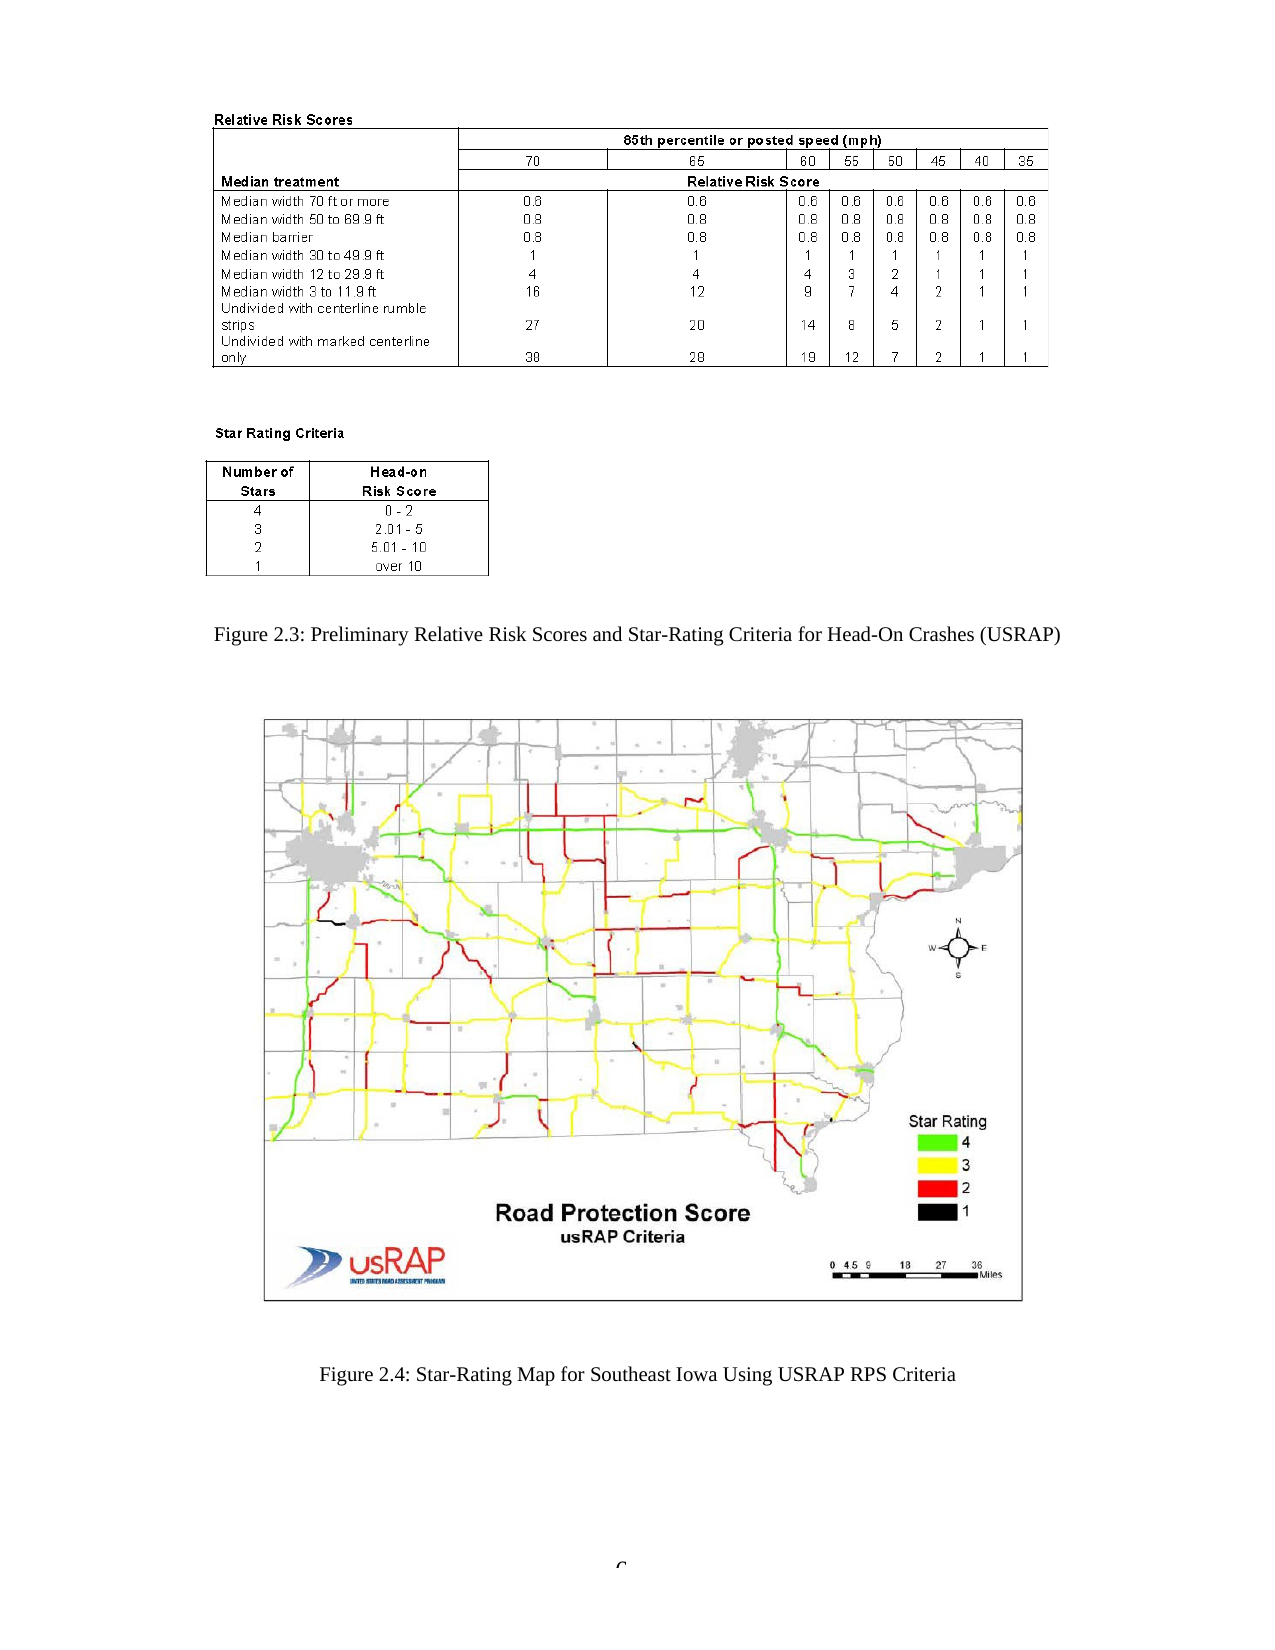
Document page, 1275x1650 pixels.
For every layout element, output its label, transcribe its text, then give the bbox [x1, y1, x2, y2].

picture [252, 717, 1030, 1302]
picture [205, 114, 1049, 576]
text Figure 2.3: Preliminary Relative Risk Scores and Star-Rating Criteria for Head-On Crashes (USRAP) [167, 622, 1108, 646]
text Figure 2.4: Star-Rating Map for Southeast Iowa Using USRAP RPS Criteria [167, 1362, 1108, 1386]
